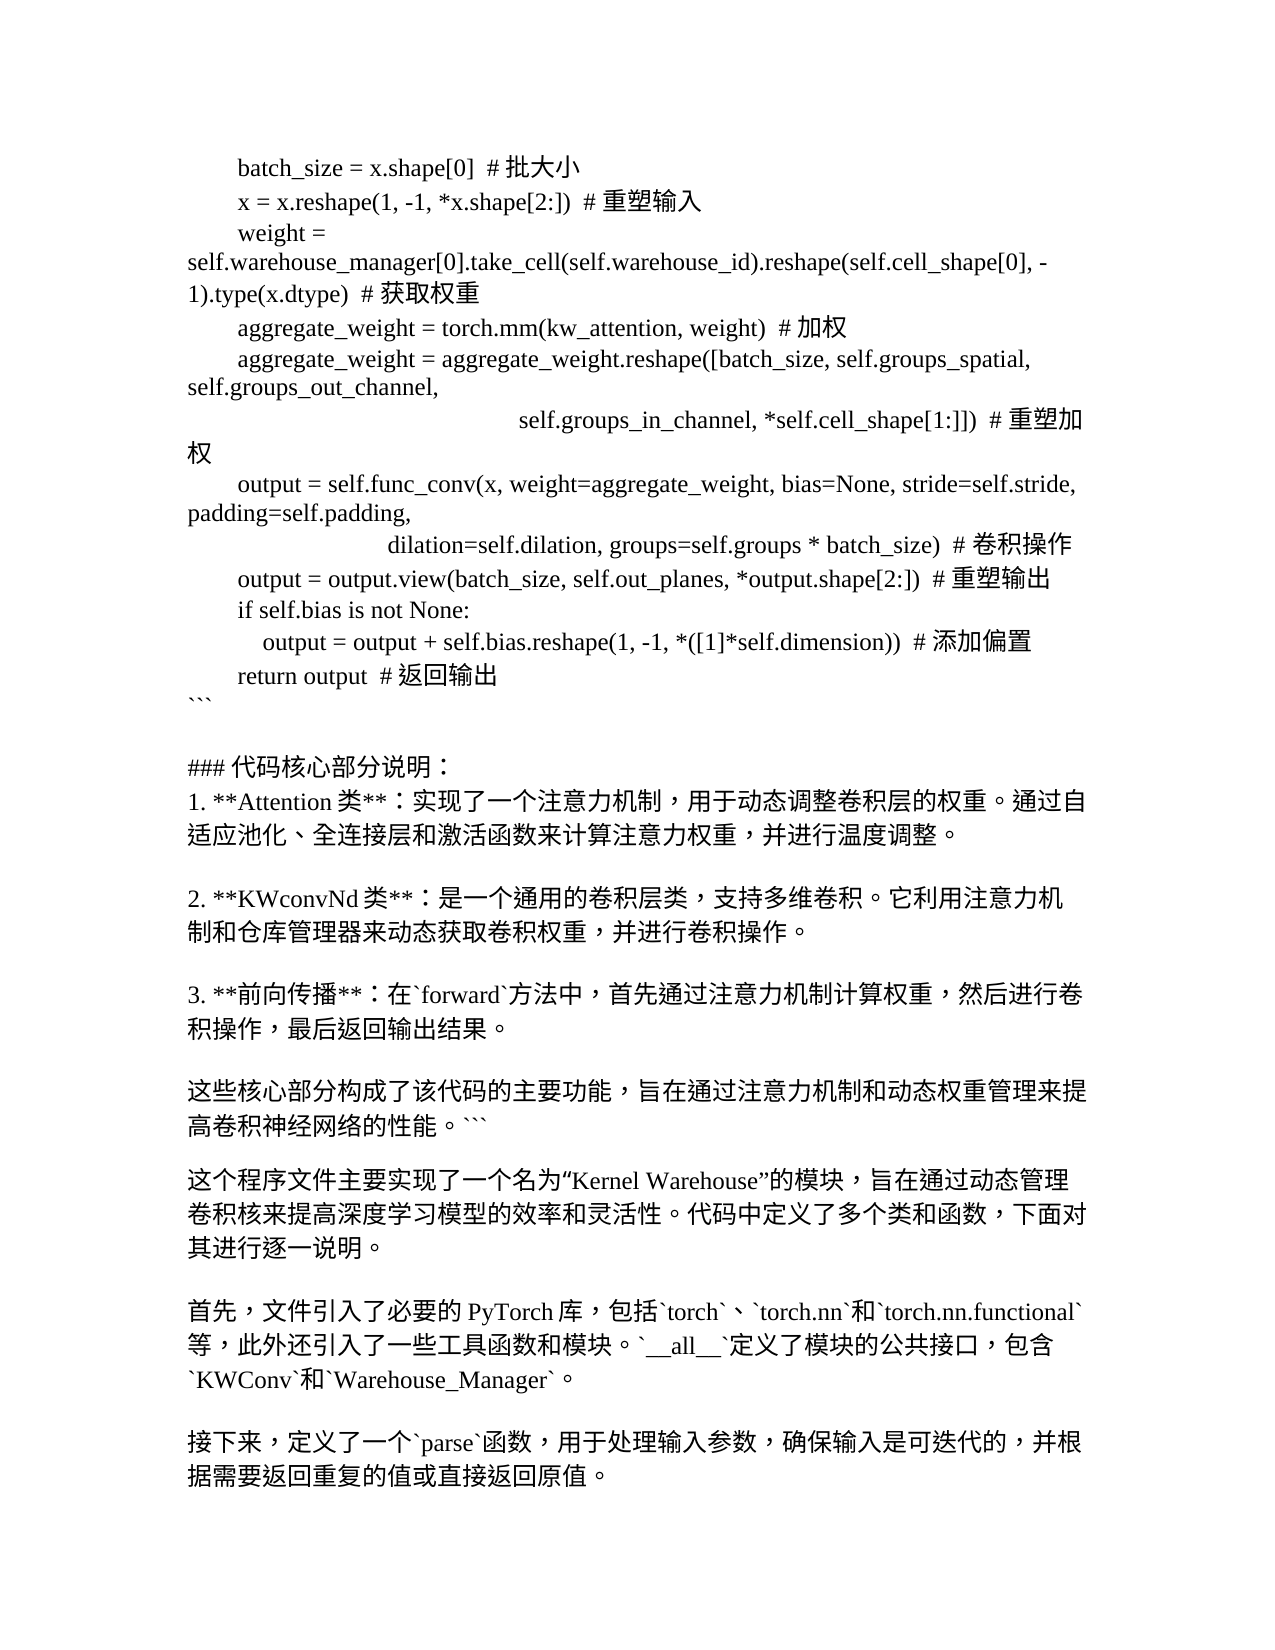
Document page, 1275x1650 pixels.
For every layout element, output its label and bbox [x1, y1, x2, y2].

text [187, 1163, 1087, 1493]
text [187, 150, 1087, 1142]
